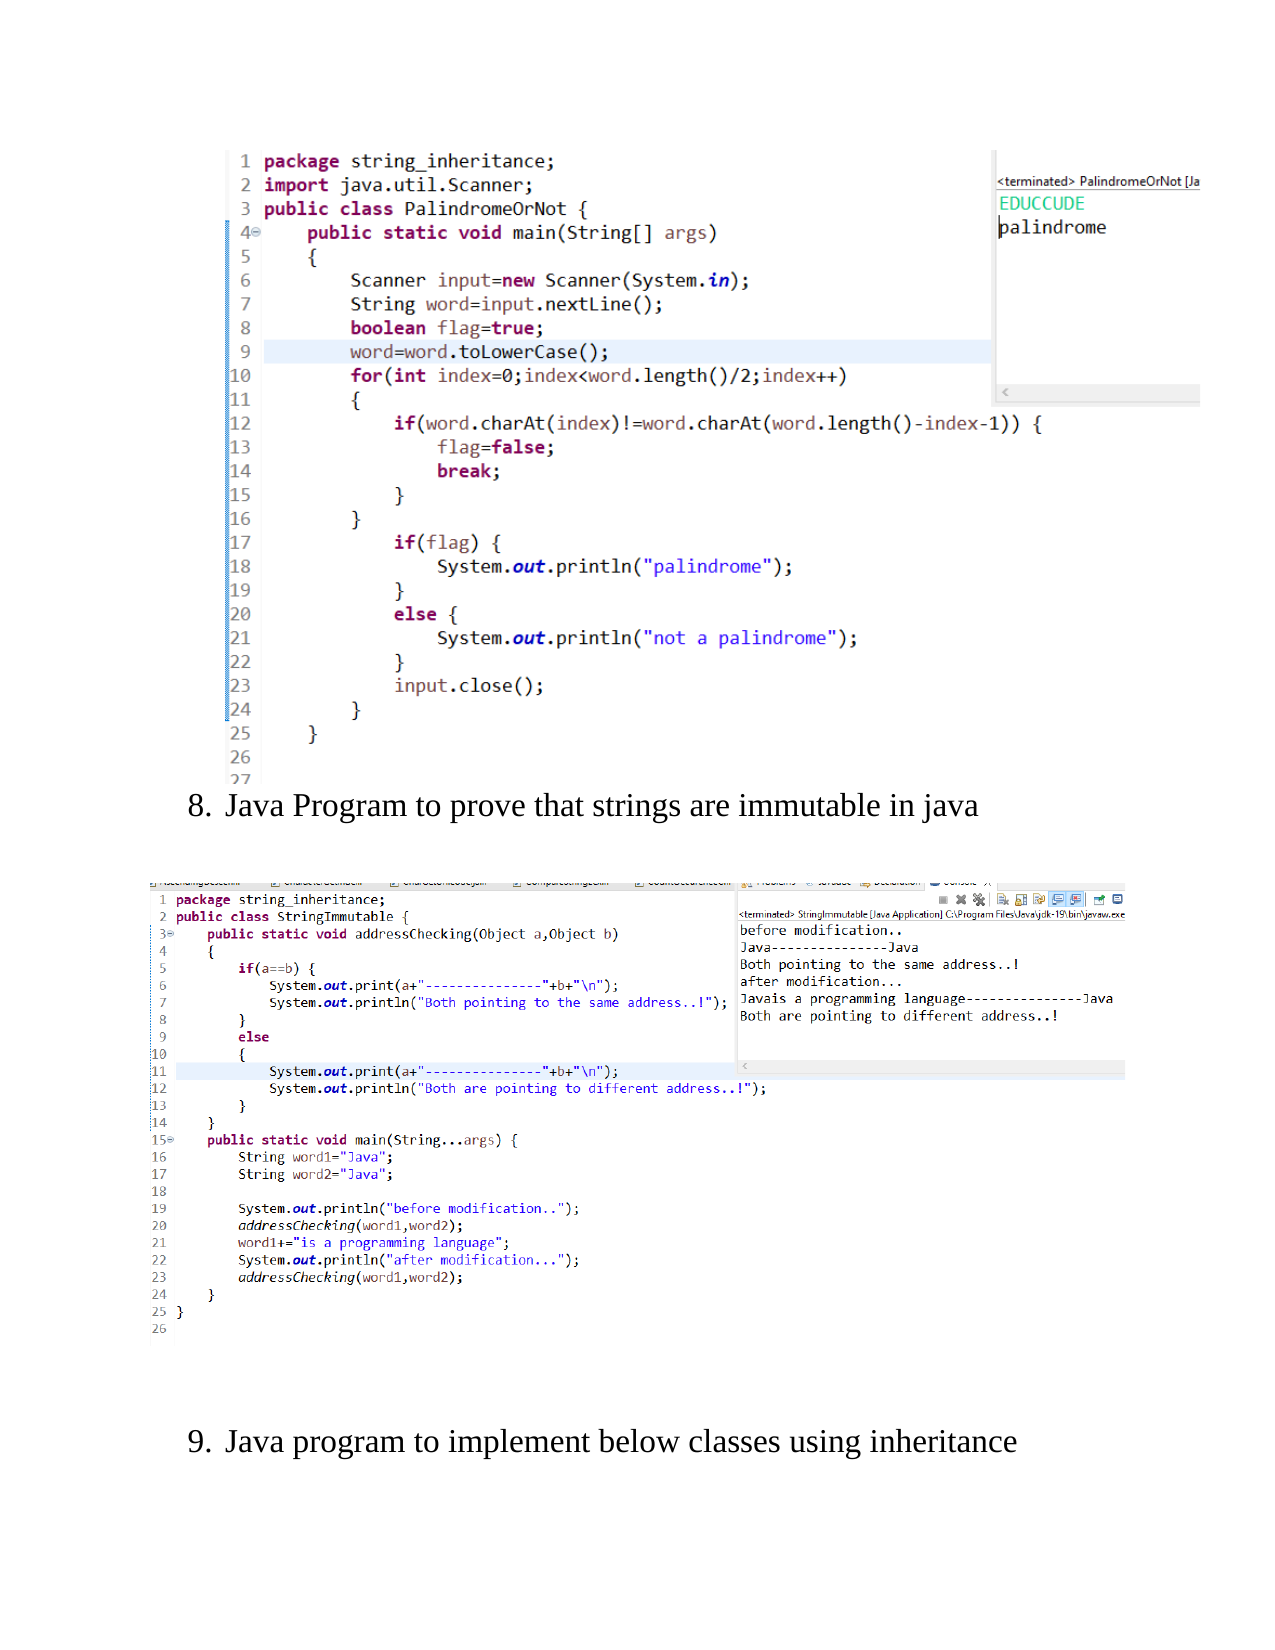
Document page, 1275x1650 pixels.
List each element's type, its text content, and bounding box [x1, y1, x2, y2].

list Java program to implement below classes using inheritance [187, 1421, 1125, 1459]
picture [150, 883, 1125, 1346]
list Java Program to prove that strings are immutable in java [187, 785, 1125, 823]
picture [225, 150, 1200, 784]
